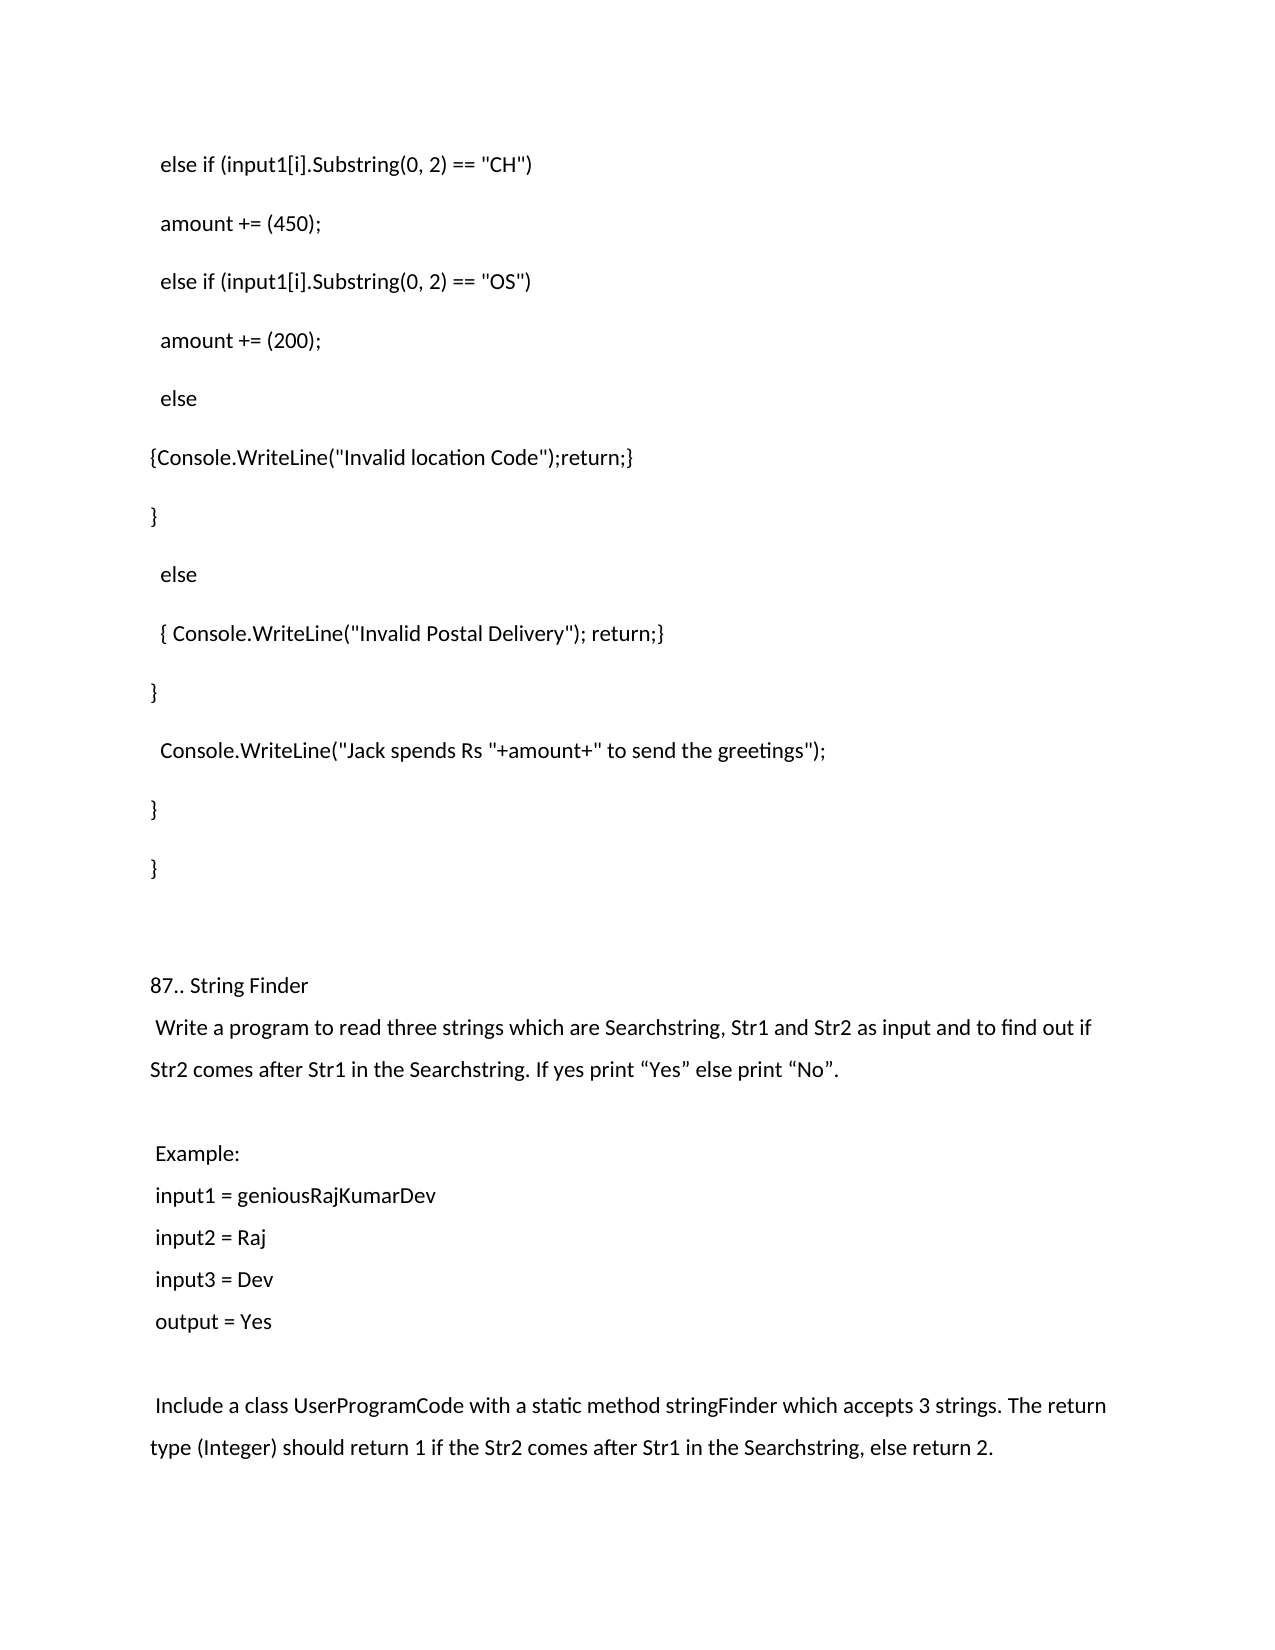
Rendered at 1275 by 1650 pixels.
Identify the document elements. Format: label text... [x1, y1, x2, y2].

text amount += (450); [150, 209, 1125, 237]
text } [150, 678, 1125, 706]
text Console.WriteLine("Jack spends Rs "+amount+" to send the greetings"); [150, 736, 1125, 764]
text else if (input1[i].Substring(0, 2) == "OS") [150, 267, 1125, 295]
text amount += (200); [150, 326, 1125, 354]
text { Console.WriteLine("Invalid Postal Delivery"); return;} [150, 619, 1125, 647]
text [150, 971, 1125, 1461]
text } [150, 795, 1125, 823]
text {Console.WriteLine("Invalid location Code");return;} [150, 443, 1125, 471]
text } [150, 854, 1125, 882]
text else [150, 384, 1125, 413]
text else if (input1[i].Substring(0, 2) == "CH") [150, 150, 1125, 178]
text else [150, 561, 1125, 588]
text } [150, 502, 1125, 530]
